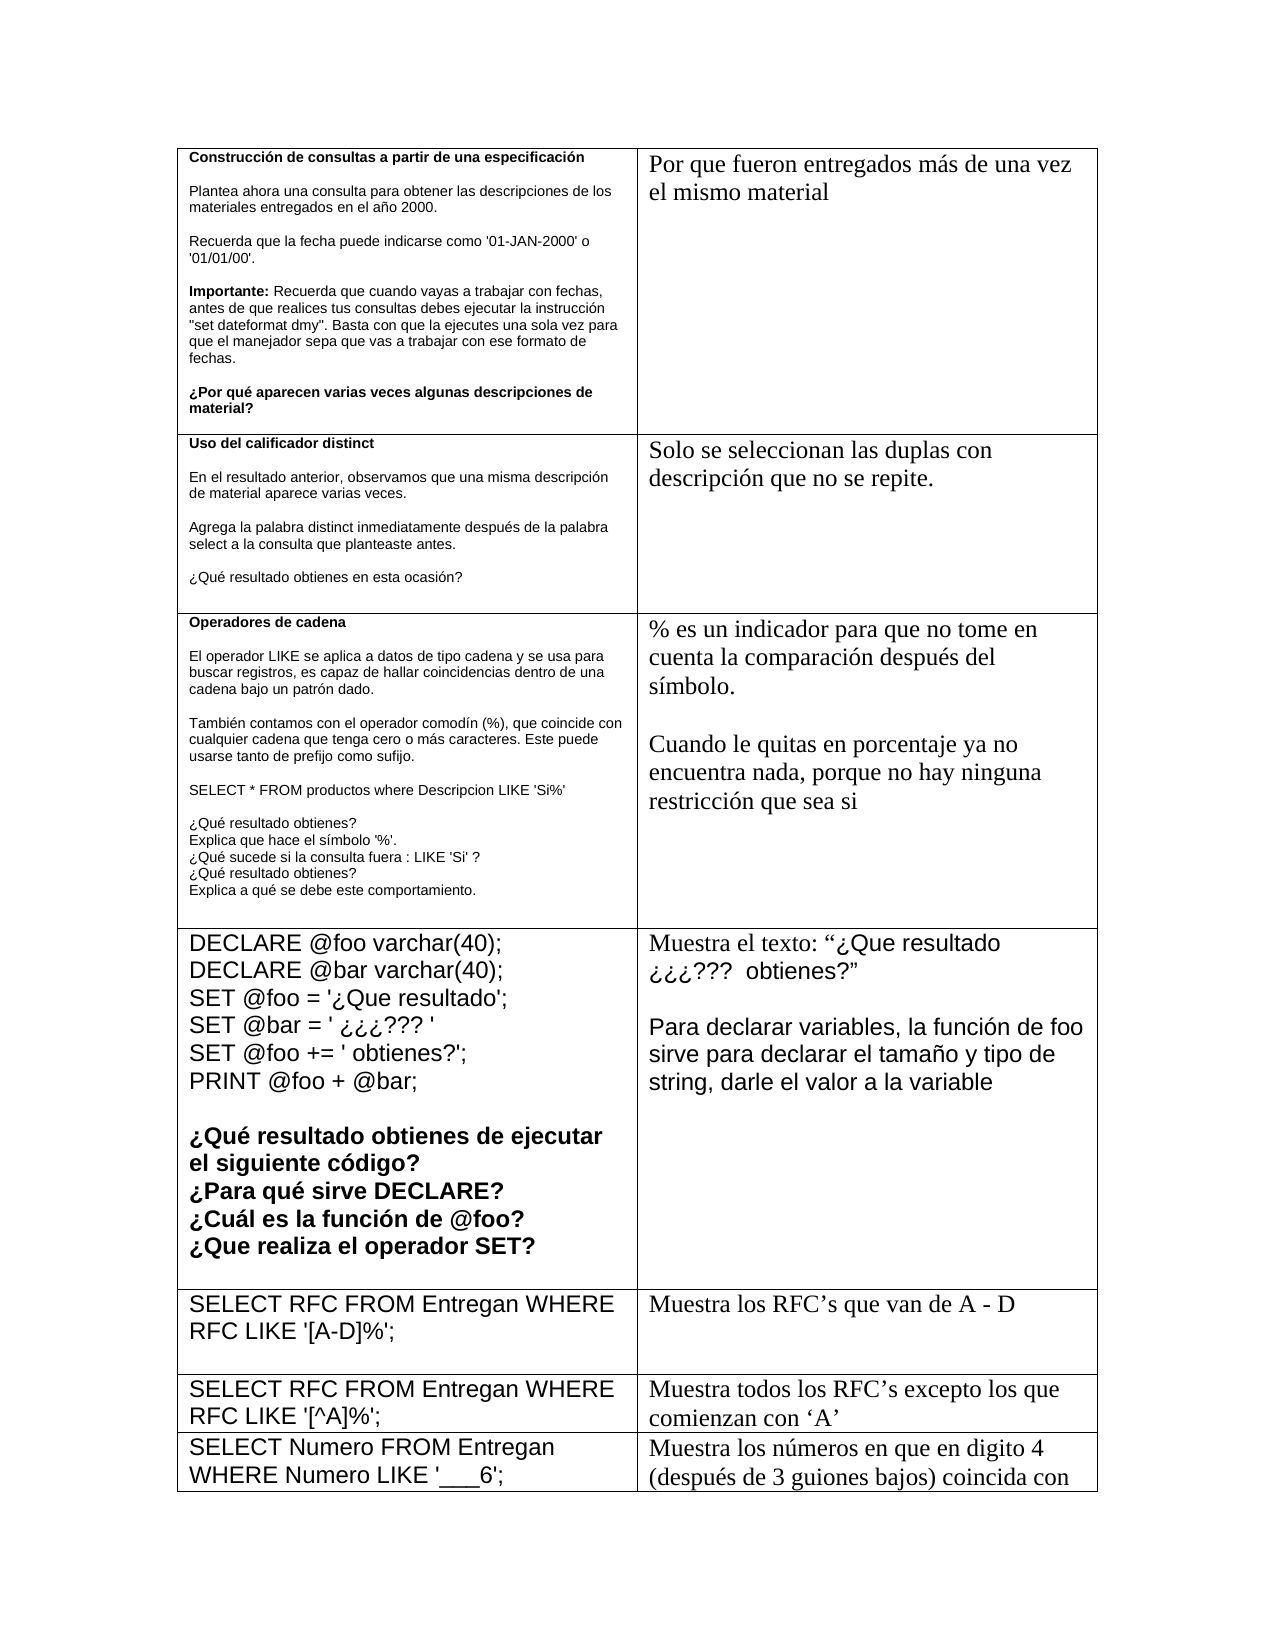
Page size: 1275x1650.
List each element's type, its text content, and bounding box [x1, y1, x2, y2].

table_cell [178, 1433, 637, 1491]
table_header Construcción de consultas a partir de una especificación Plantea ahora una consulta para obtener las descripciones de los materiales entregados en el año 2000. Recuerda que la fecha puede indicarse como '01-JAN-2000' o '01/01/00'. Importante: Recuerda que cuando vayas a trabajar con fechas, antes de que realices tus consultas debes ejecutar la instrucción "set dateformat dmy". Basta con que la ejecutes una sola vez para que el manejador sepa que vas a trabajar con ese formato de fechas. ¿Por qué aparecen varias veces algunas descripciones de material? [178, 149, 637, 434]
table_cell SELECT RFC FROM Entregan WHERE RFC LIKE '[^A]%'; [178, 1375, 637, 1432]
table_cell SELECT RFC FROM Entregan WHERE RFC LIKE '[A-D]%'; [178, 1290, 637, 1373]
table_cell Operadores de cadena El operador LIKE se aplica a datos de tipo cadena y se usa para buscar registros, es capaz de hallar coincidencias dentro de una cadena bajo un patrón dado. También contamos con el operador comodín (%), que coincide con cualquier cadena que tenga cero o más caracteres. Este puede usarse tanto de prefijo como sufijo. SELECT * FROM productos where Descripcion LIKE 'Si%' ¿Qué resultado obtienes? Explica que hace el símbolo '%'. ¿Qué sucede si la consulta fuera : LIKE 'Si' ? ¿Qué resultado obtienes? Explica a qué se debe este comportamiento. [178, 614, 637, 927]
table_cell DECLARE @foo varchar(40); DECLARE @bar varchar(40); SET @foo = '¿Que resultado'; SET @bar = ' ¿¿¿??? ' SET @foo += ' obtienes?'; PRINT @foo + @bar; ¿Qué resultado obtienes de ejecutar el siguiente código? ¿Para qué sirve DECLARE? ¿Cuál es la función de @foo? ¿Que realiza el operador SET? [178, 929, 637, 1288]
table_cell Muestra todos los RFC’s excepto los que comienzan con ‘A’ [638, 1375, 1097, 1432]
table_cell Solo se seleccionan las duplas con descripción que no se repite. [638, 435, 1097, 613]
table_cell % es un indicador para que no tome en cuenta la comparación después del símbolo. Cuando le quitas en porcentaje ya no encuentra nada, porque no hay ninguna restricción que sea si [638, 614, 1097, 927]
table_cell Muestra el texto: “¿Que resultado ¿¿¿??? obtienes?” Para declarar variables, la función de foo sirve para declarar el tamaño y tipo de string, darle el valor a la variable [638, 929, 1097, 1288]
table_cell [638, 1433, 1097, 1491]
table_header Por que fueron entregados más de una vez el mismo material [638, 149, 1097, 434]
table_cell Uso del calificador distinct En el resultado anterior, observamos que una misma descripción de material aparece varias veces. Agrega la palabra distinct inmediatamente después de la palabra select a la consulta que planteaste antes. ¿Qué resultado obtienes en esta ocasión? [178, 435, 637, 613]
table_cell Muestra los RFC’s que van de A - D [638, 1290, 1097, 1373]
